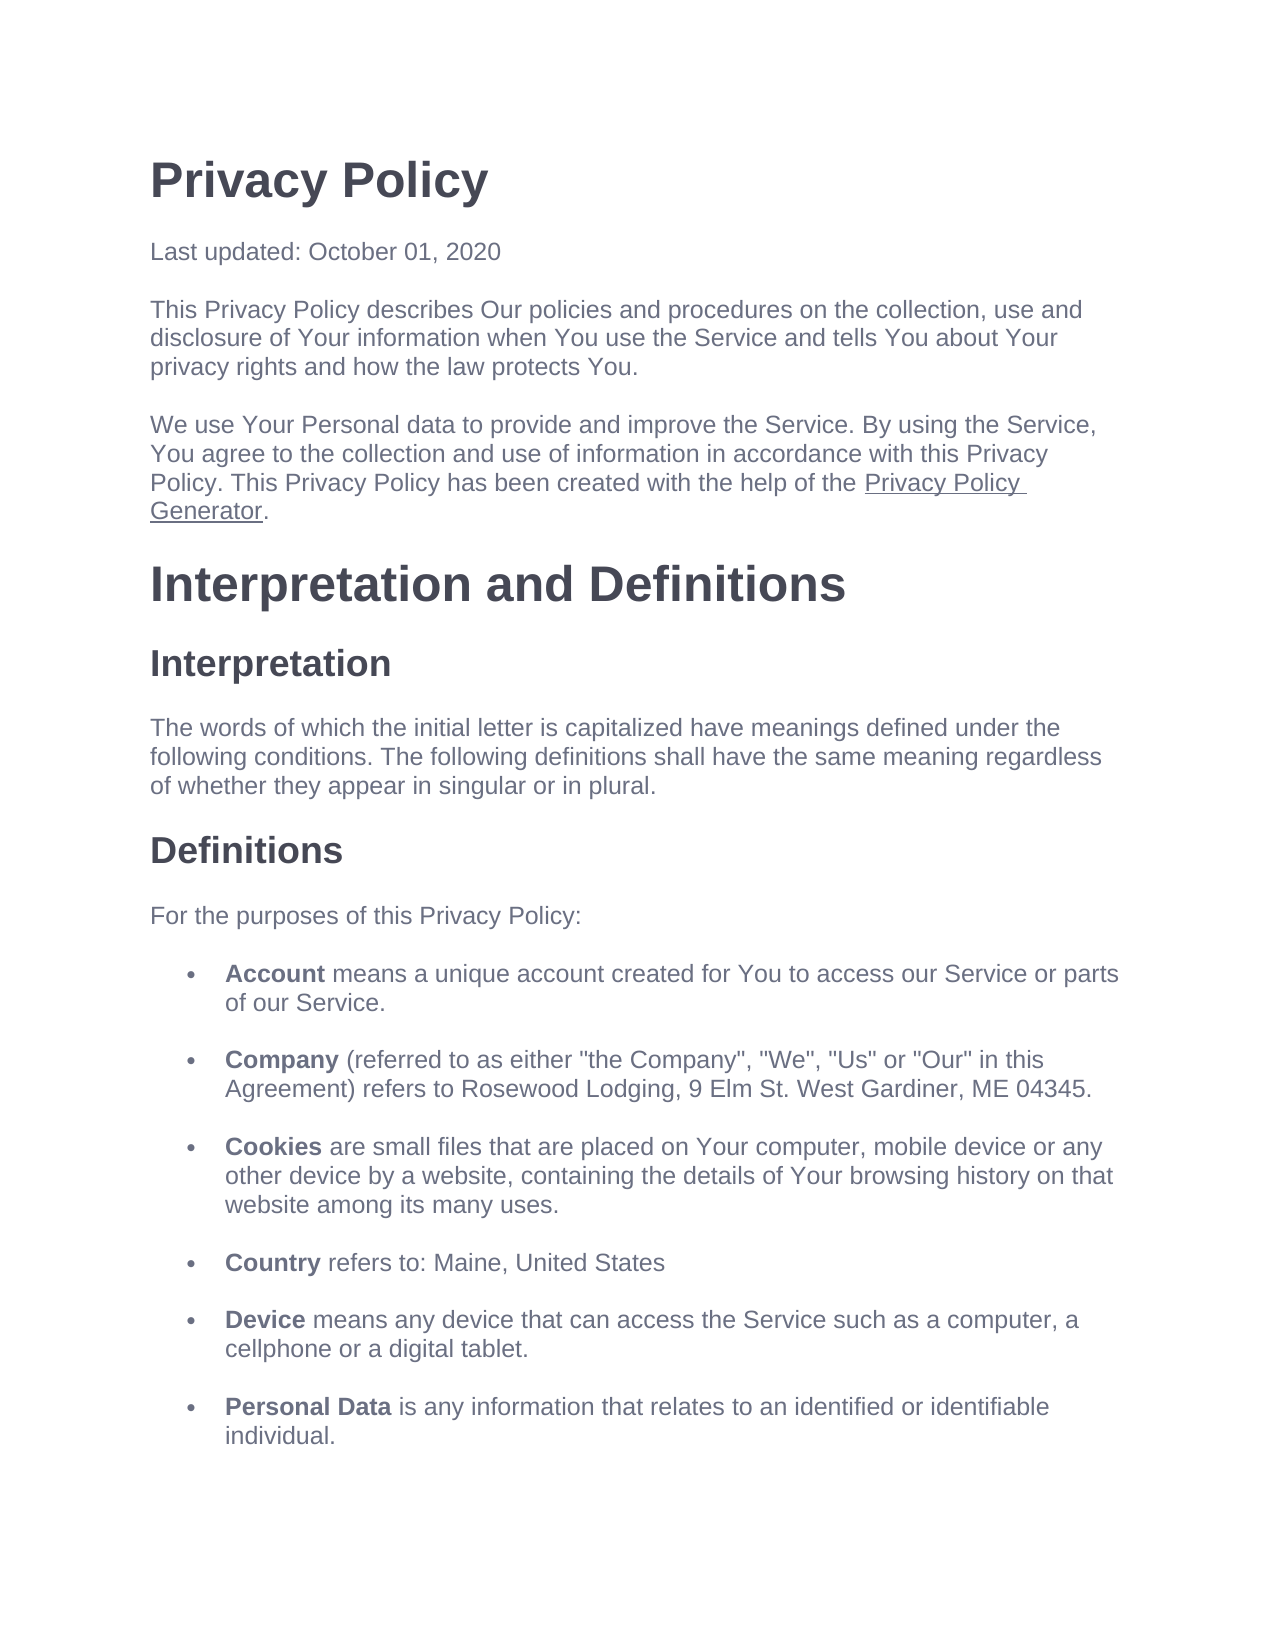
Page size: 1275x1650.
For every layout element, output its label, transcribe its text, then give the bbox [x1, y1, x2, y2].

subtitle Definitions [150, 828, 1125, 872]
list Personal Data is any information that relates to an identified or identifiable individual. [187, 1392, 1125, 1449]
text This Privacy Policy describes Our policies and procedures on the collection, use and disclosure of Your information when You use the Service and tells You about Your privacy rights and how the law protects You. [150, 294, 1125, 381]
text Last updated: October 01, 2020 [150, 237, 1125, 265]
list Account means a unique account created for You to access our Service or parts of our Service. [187, 959, 1125, 1016]
subtitle Privacy Policy [150, 150, 1125, 207]
list Device means any device that can access the Service such as a computer, a cellphone or a digital tablet. [187, 1305, 1125, 1363]
text We use Your Personal data to provide and improve the Service. By using the Service, You agree to the collection and use of information in accordance with this Privacy Policy. This Privacy Policy has been created with the help of the Privacy Policy Generator. [150, 410, 1125, 525]
list Company (referred to as either "the Company", "We", "Us" or "Our" in this Agreement) refers to Rosewood Lodging, 9 Elm St. West Gardiner, ME 04345. [187, 1045, 1125, 1103]
text The words of which the initial letter is capitalized have meanings defined under the following conditions. The following definitions shall have the same meaning regardless of whether they appear in singular or in plural. [150, 713, 1125, 799]
subtitle Interpretation and Definitions [150, 554, 1125, 612]
list Cookies are small files that are placed on Your computer, mobile device or any other device by a website, containing the details of Your browsing history on that website among its many uses. [187, 1132, 1125, 1218]
text For the purposes of this Privacy Policy: [150, 901, 1125, 929]
list Country refers to: Maine, United States [187, 1247, 1125, 1276]
subtitle Interpretation [150, 641, 1125, 684]
